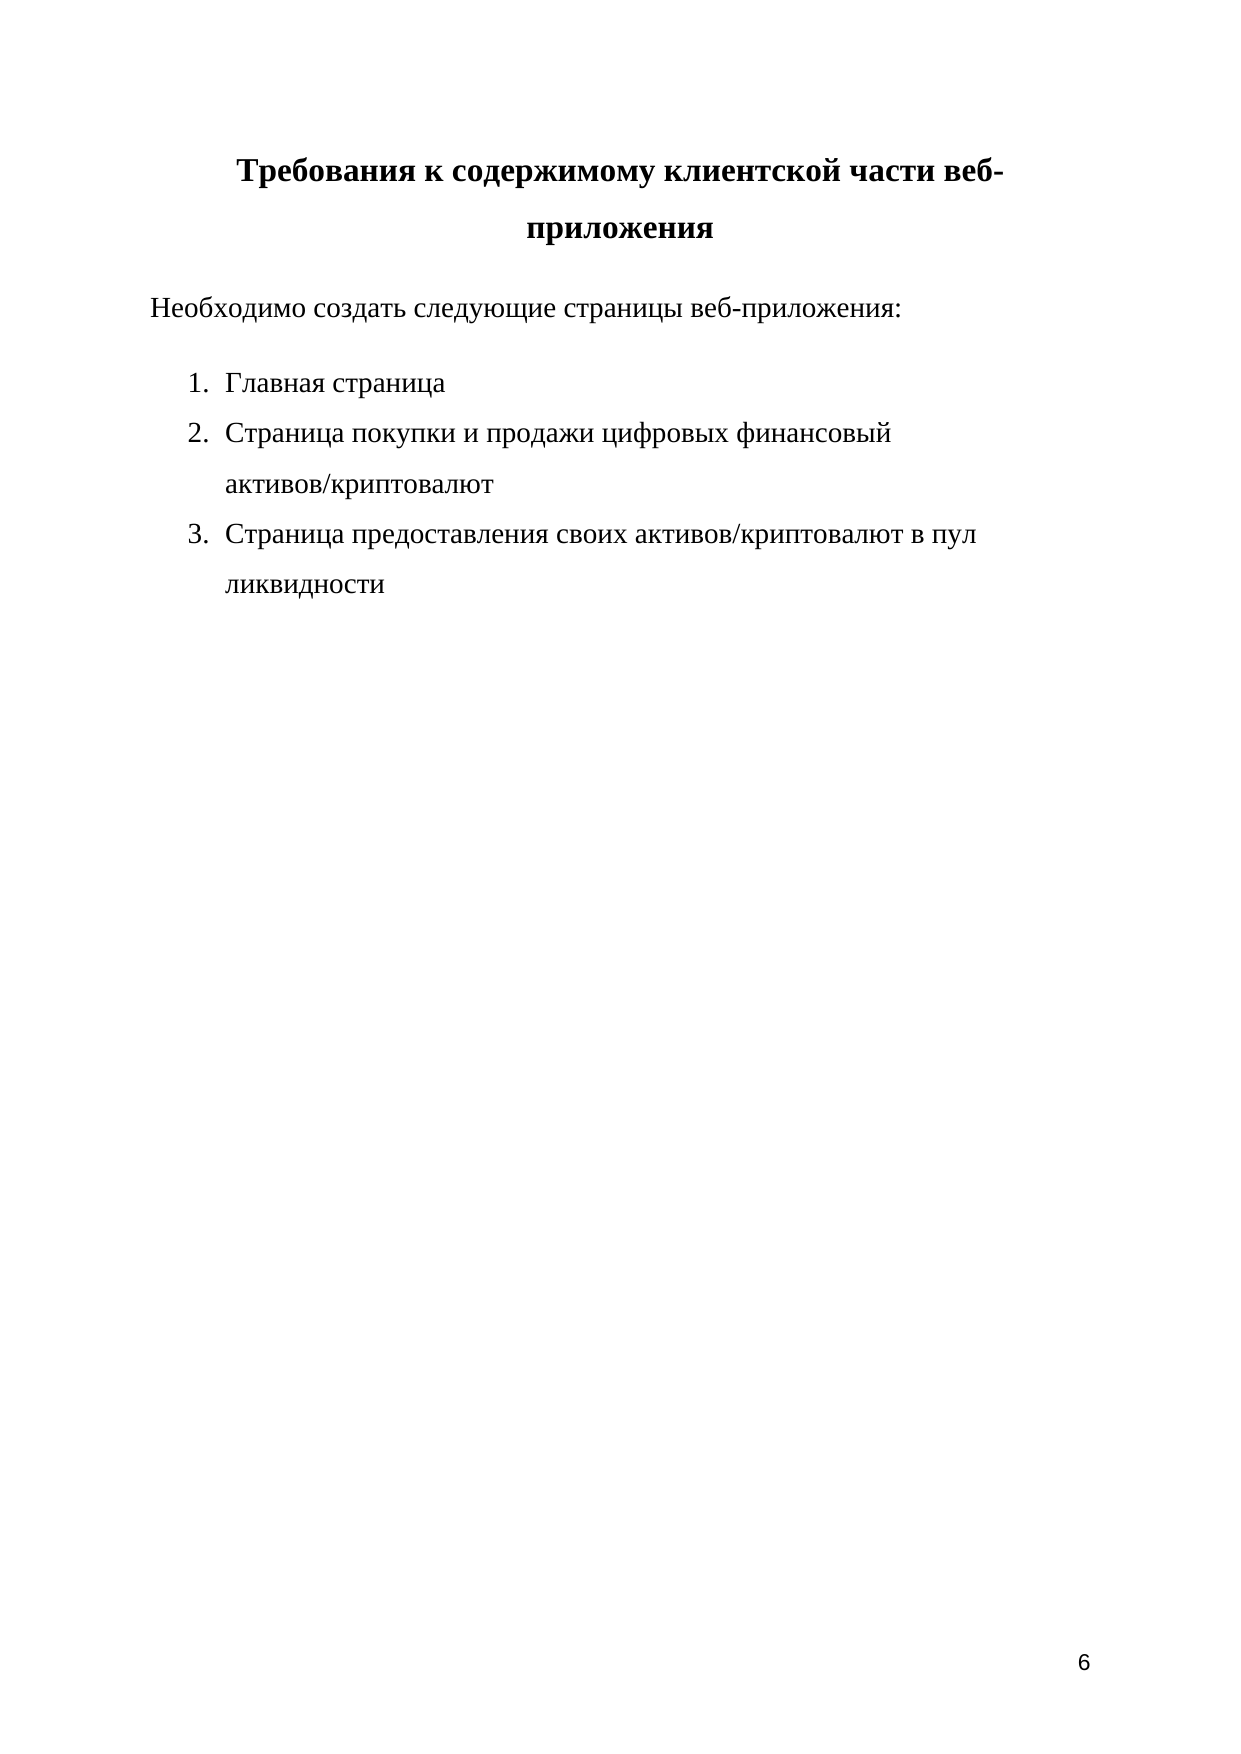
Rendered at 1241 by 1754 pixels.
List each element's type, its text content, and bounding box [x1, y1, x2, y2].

list Главная страница [187, 365, 1090, 399]
list Страница предоставления своих активов/криптовалют в пул ликвидности [187, 516, 1090, 600]
subtitle Требования к содержимому клиентской части веб-приложения [150, 150, 1090, 246]
text Необходимо создать следующие страницы веб-приложения: [150, 290, 1090, 323]
list Страница покупки и продажи цифровых финансовый активов/криптовалют [187, 416, 1090, 499]
